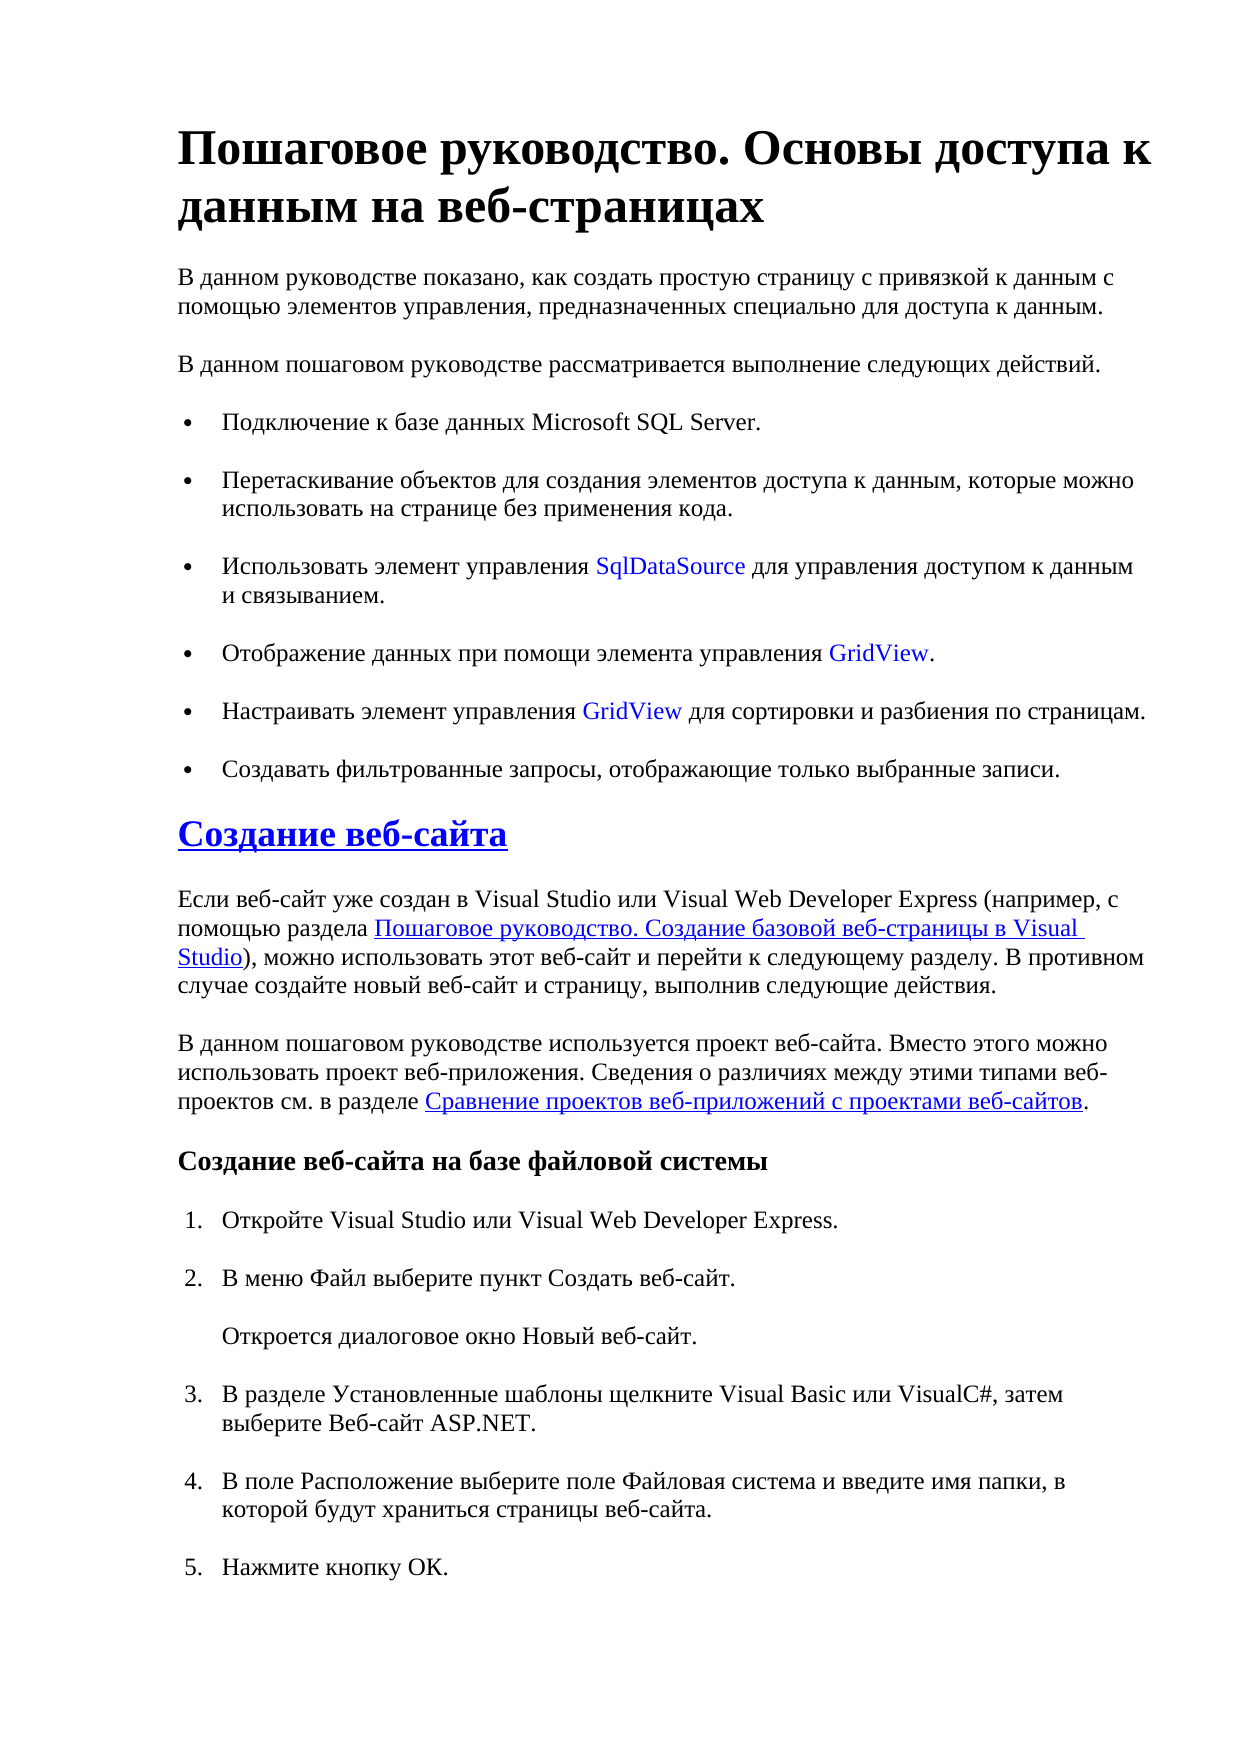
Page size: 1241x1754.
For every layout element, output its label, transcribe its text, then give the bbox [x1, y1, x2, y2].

list В меню Файл выберите пункт Создать веб-сайт. [184, 1263, 1152, 1292]
list Нажмите кнопку ОК. [184, 1552, 1152, 1581]
list Использовать элемент управления SqlDataSource для управления доступом к данным и связыванием. [184, 551, 1152, 609]
list В разделе Установленные шаблоны щелкните Visual Basic или VisualC#, затем выберите Веб-сайт ASP.NET. [184, 1379, 1152, 1437]
list Подключение к базе данных Microsoft SQL Server. [184, 407, 1152, 436]
text В данном пошаговом руководстве рассматривается выполнение следующих действий. [177, 349, 1152, 378]
list Настраивать элемент управления GridView для сортировки и разбиения по страницам. [184, 696, 1152, 725]
text Откроется диалоговое окно Новый веб-сайт. [222, 1321, 1152, 1350]
text В данном пошаговом руководстве используется проект веб-сайта. Вместо этого можно использовать проект веб-приложения. Сведения о различиях между этими типами веб-проектов см. в разделе Сравнение проектов веб-приложений с проектами веб-сайтов. [177, 1028, 1152, 1114]
text Создание веб-сайта [177, 812, 1152, 855]
list Откройте Visual Studio или Visual Web Developer Express. [184, 1205, 1152, 1234]
text Пошаговое руководство. Основы доступа к данным на веб-страницах [177, 118, 1152, 233]
list Перетаскивание объектов для создания элементов доступа к данным, которые можно использовать на странице без применения кода. [184, 465, 1152, 522]
list Создавать фильтрованные запросы, отображающие только выбранные записи. [184, 754, 1152, 783]
text Если веб-сайт уже создан в Visual Studio или Visual Web Developer Express (например, с помощью раздела Пошаговое руководство. Создание базовой веб-страницы в Visual Studio), можно использовать этот веб-сайт и перейти к следующему разделу. В противном случае создайте новый веб-сайт и страницу, выполнив следующие действия. [177, 884, 1152, 999]
list В поле Расположение выберите поле Файловая система и введите имя папки, в которой будут храниться страницы веб-сайта. [184, 1466, 1152, 1523]
text В данном руководстве показано, как создать простую страницу с привязкой к данным с помощью элементов управления, предназначенных специально для доступа к данным. [177, 262, 1152, 320]
text Создание веб-сайта на базе файловой системы [177, 1144, 1152, 1176]
list Отображение данных при помощи элемента управления GridView. [184, 638, 1152, 667]
